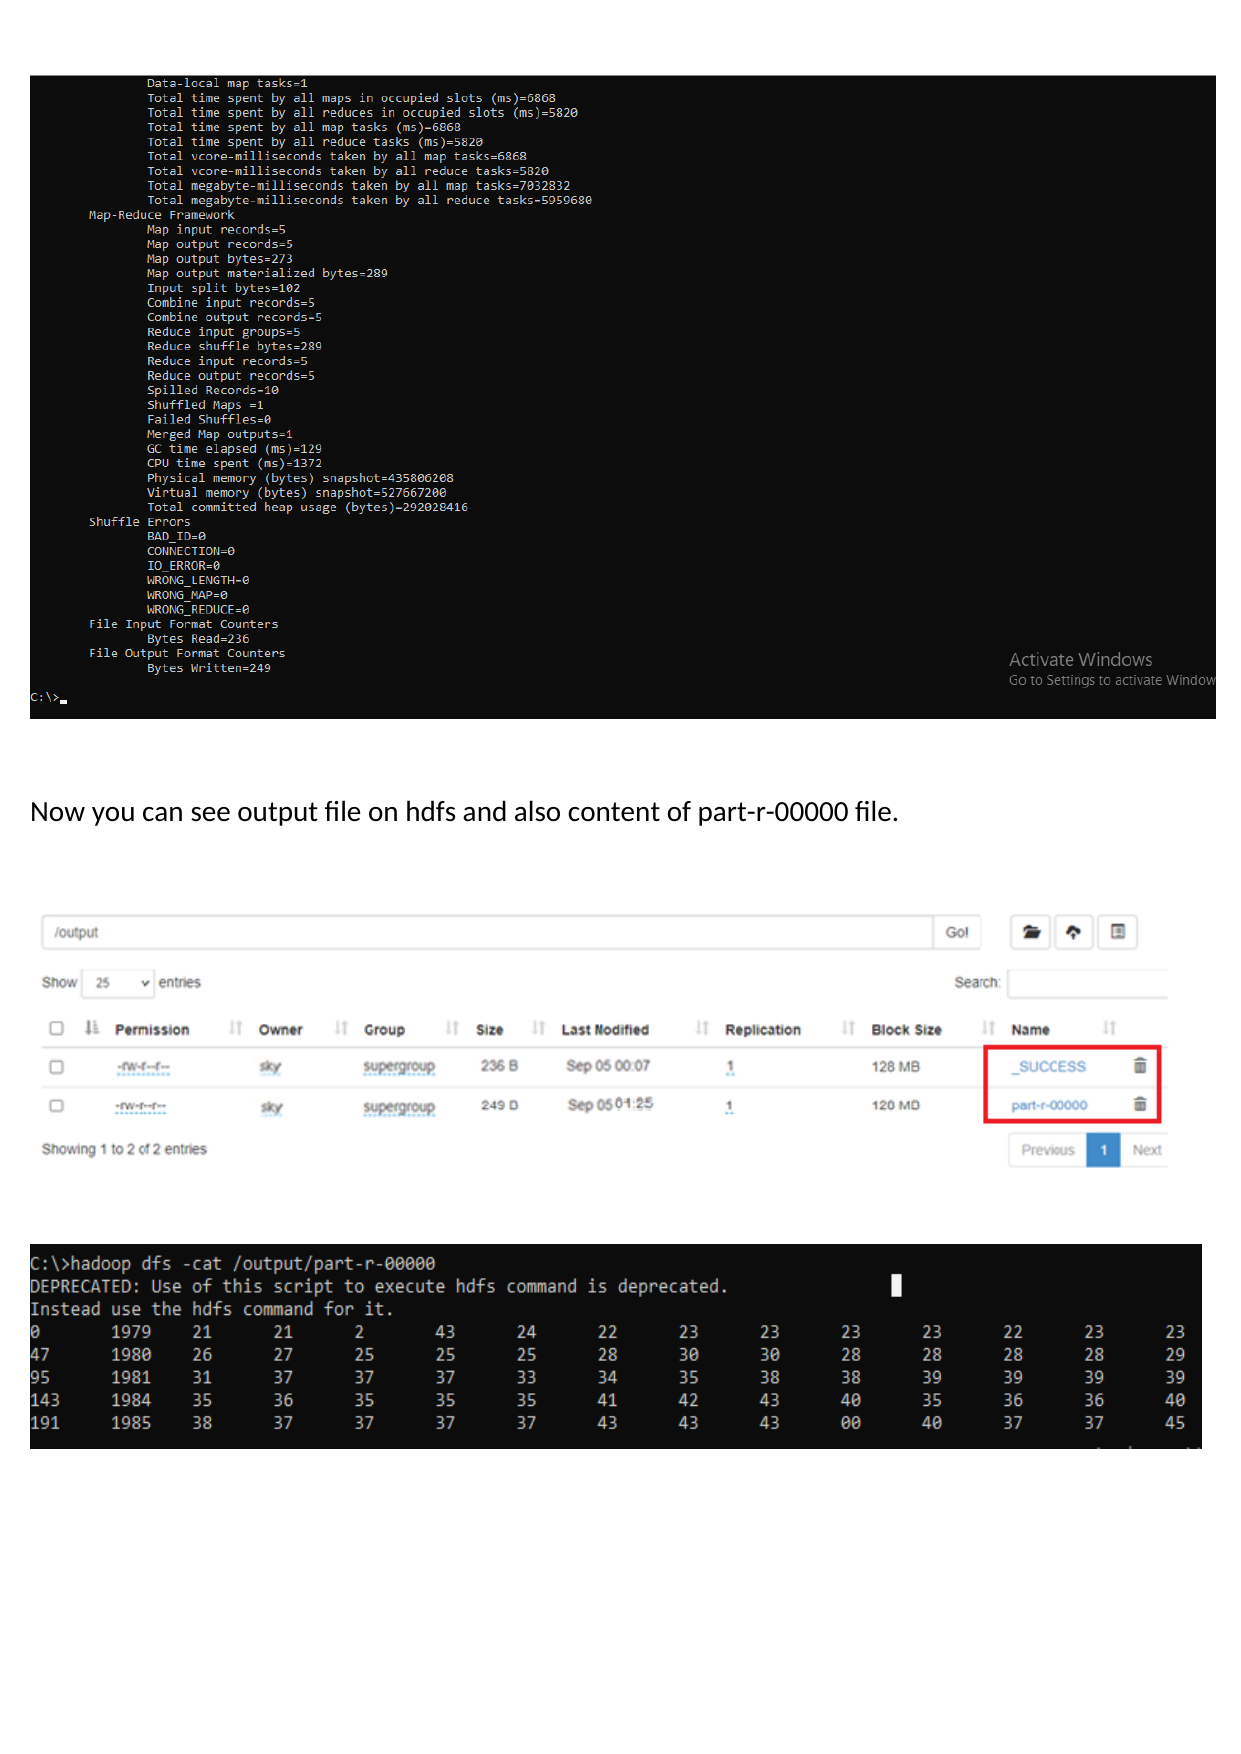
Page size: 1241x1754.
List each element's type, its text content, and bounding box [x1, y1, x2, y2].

picture [30, 1244, 1202, 1449]
picture [30, 902, 1168, 1171]
picture [30, 75, 1216, 719]
text Now you can see output file on hdfs and also content of part-r-00000 file. [30, 793, 1210, 828]
